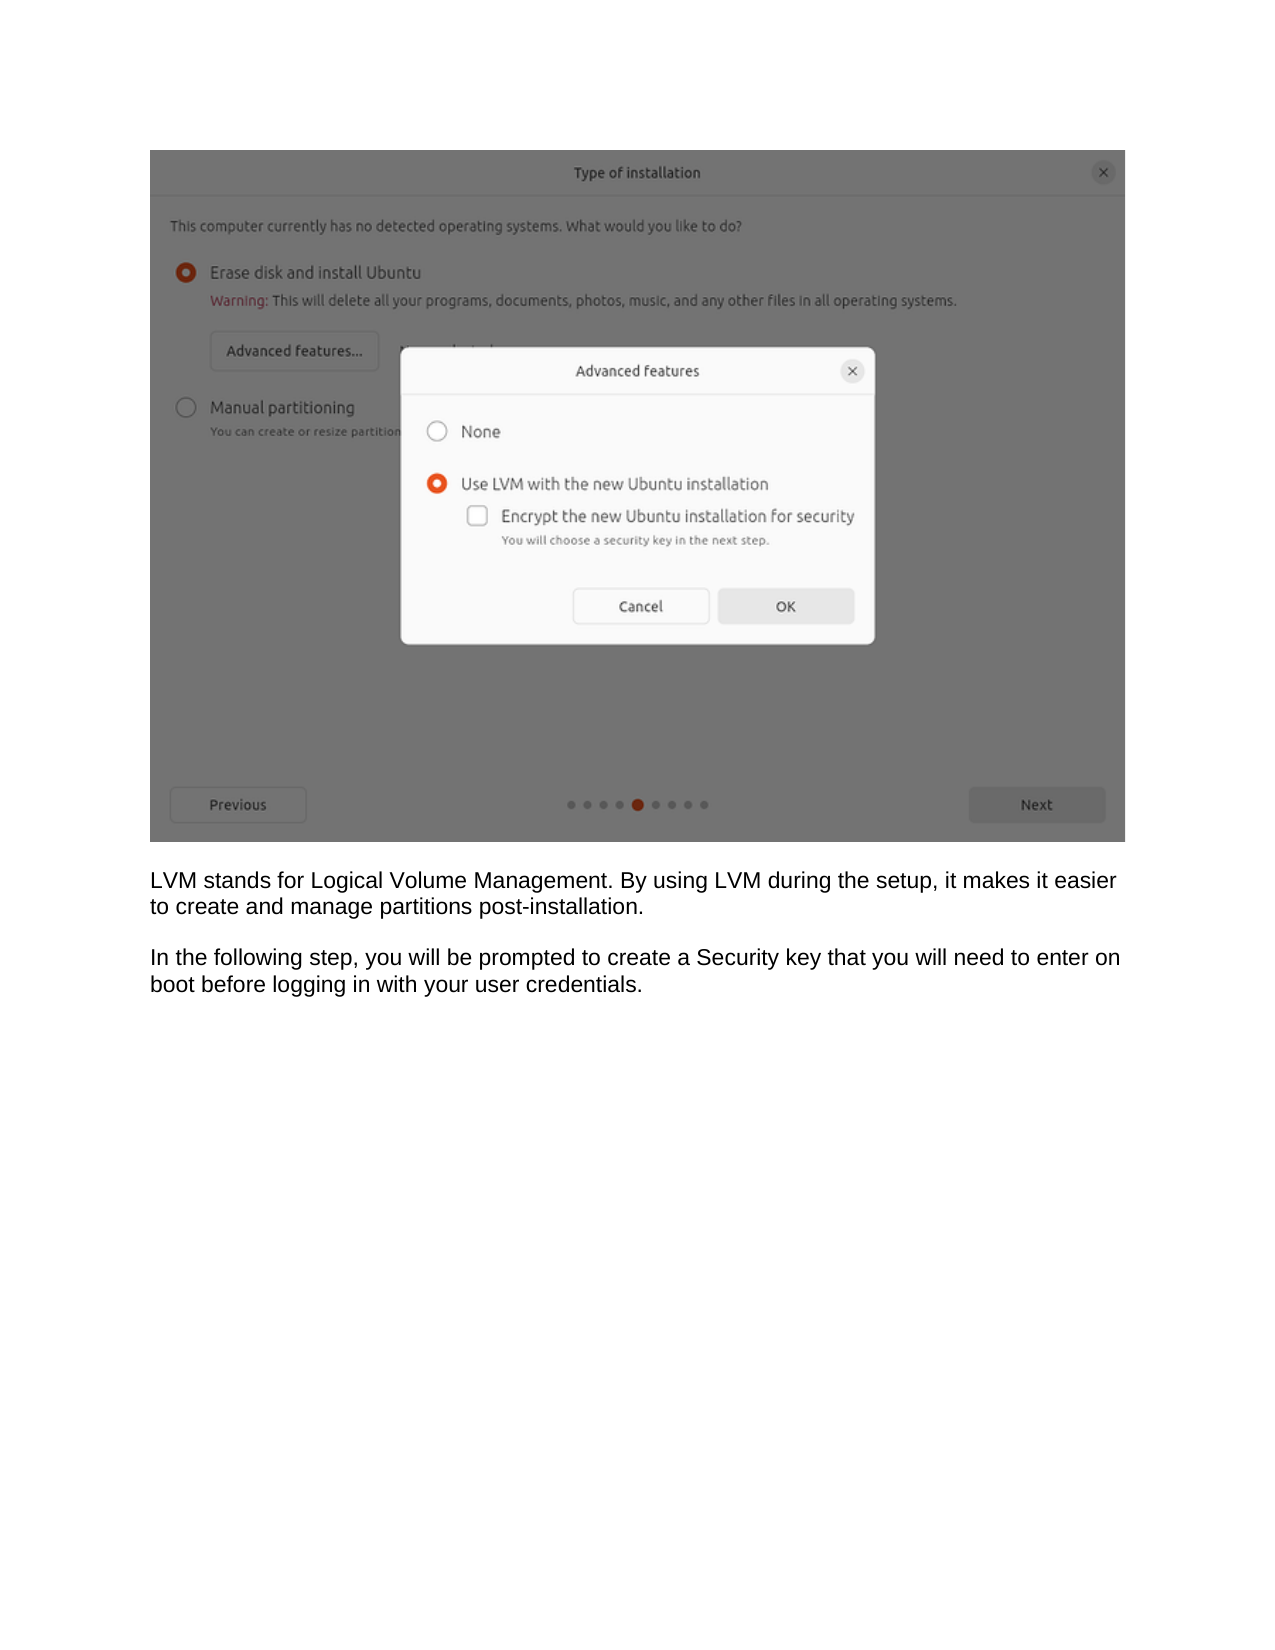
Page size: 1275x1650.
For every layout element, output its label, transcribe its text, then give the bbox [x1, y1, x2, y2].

text In the following step, you will be prompted to create a Security key that you will need to enter on boot before logging in with your user credentials. [150, 944, 1125, 997]
picture [150, 150, 1125, 842]
text LVM stands for Logical Volume Management. By using LVM during the setup, it makes it easier to create and manage partitions post-installation. [150, 867, 1125, 919]
